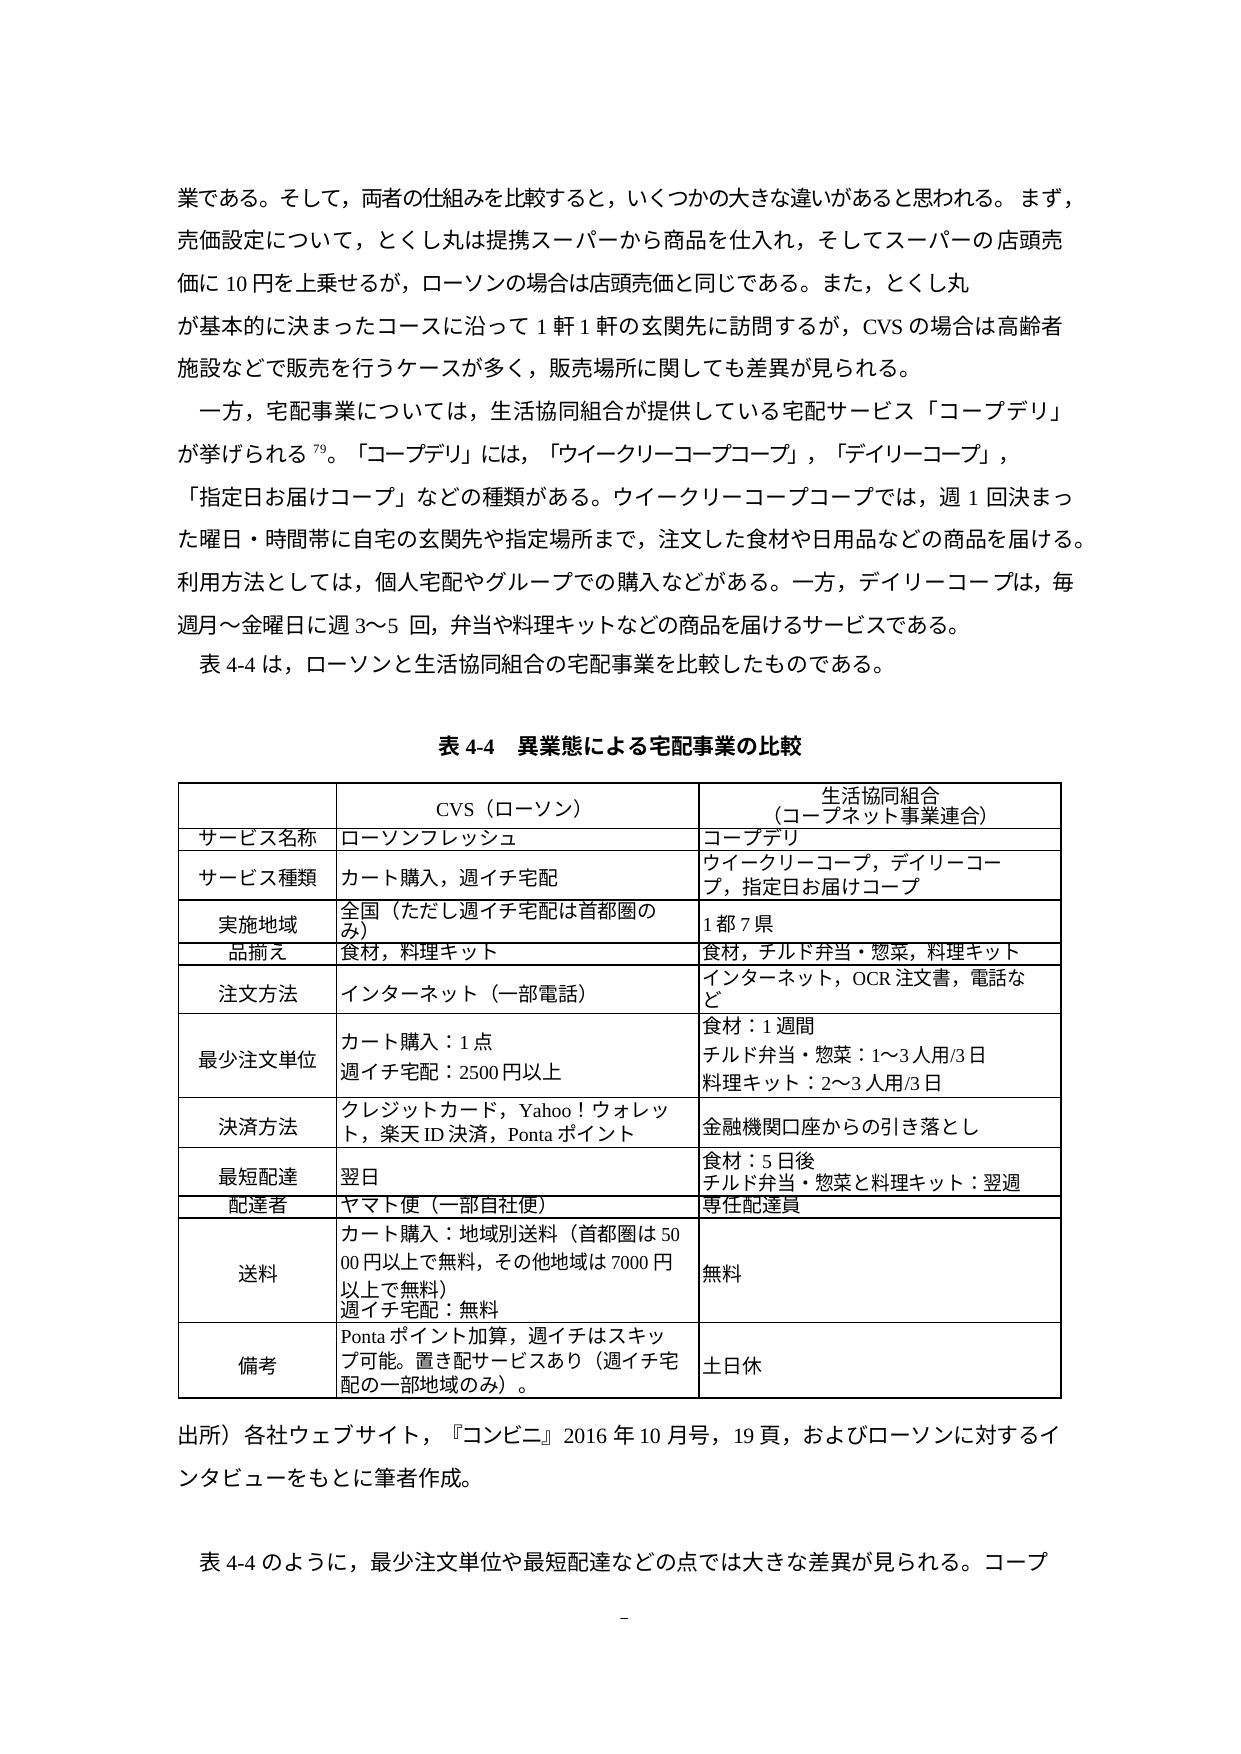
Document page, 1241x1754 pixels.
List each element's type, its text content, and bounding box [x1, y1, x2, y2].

table_cell 注文方法 [179, 966, 336, 1012]
table_cell 翌日 [337, 1148, 698, 1195]
table_cell Pontaポイント加算，週イチはスキッ プ可能。置き配サービスあり（週イチ宅配の一部地域のみ）。 [337, 1323, 698, 1397]
table_cell 送料 [179, 1219, 336, 1321]
table_cell 実施地域 [179, 901, 336, 942]
table_cell インターネット，OCR注文書，電話な ど [700, 966, 1060, 1012]
table_cell 食材：1週間 チルド弁当・惣菜：1～3人用/3日料理キット：2～3人用/3日 [700, 1014, 1060, 1096]
table_cell カート購入：地域別送料（首都圏は5000円以上で無料，その他地域は7000 円以上で無料） 週イチ宅配：無料 [337, 1219, 698, 1321]
table_cell ウイークリーコープ，デイリーコープ，指定日お届けコープ [700, 851, 1060, 899]
table_header [179, 784, 336, 828]
table_cell 決済方法 [179, 1098, 336, 1147]
table_cell サービス名称 [179, 829, 336, 850]
table_cell 金融機関口座からの引き落とし [700, 1098, 1060, 1147]
table_cell 1都7県 [700, 901, 1060, 942]
table_header 生活協同組合 （コープネット事業連合） [700, 784, 1060, 828]
table_cell 全国（ただし週イチ宅配は首都圏の み） [337, 901, 698, 942]
table_cell 備考 [179, 1323, 336, 1397]
table_cell 最短配達 [179, 1148, 336, 1195]
table_header CVS（ローソン） [337, 784, 698, 828]
table_cell 配達者 [179, 1197, 336, 1217]
text 表 4-4 は，ローソンと生活協同組合の宅配事業を比較したものである。 [199, 650, 1123, 678]
table_cell カート購入：1点 週イチ宅配：2500円以上 [337, 1014, 698, 1096]
table_cell クレジットカード，Yahoo！ウォレッ ト，楽天ID決済，Pontaポイント [337, 1098, 698, 1147]
text 表 4-4 のように，最少注文単位や最短配達などの点では大きな差異が見られる。コープ [199, 1545, 1123, 1577]
text 出所）各社ウェブサイト，『コンビニ』2016 年 10 月号，19 頁，およびローソンに対するインタビューをもとに筆者作成。 [177, 1418, 1063, 1492]
table_cell コープデリ [700, 829, 1060, 850]
table_cell サービス種類 [179, 851, 336, 899]
text 一方，宅配事業については，生活協同組合が提供している宅配サービス「コープデリ」が挙げられる79。「コープデリ」には，「ウイークリーコープコープ」，「デイリーコープ」， [177, 394, 1073, 468]
table_cell 食材：5日後 チルド弁当・惣菜と料理キット：翌週 [700, 1148, 1060, 1195]
table_cell 最少注文単位 [179, 1014, 336, 1096]
table_cell 専任配達員 [700, 1197, 1060, 1217]
table_cell 品揃え [179, 944, 336, 964]
text 「指定日お届けコープ」などの種類がある。ウイークリーコープコープでは，週 1 回決まった曜日・時間帯に自宅の玄関先や指定場所まで，注文した食材や日用品などの商品を届ける。利用方法としては，個人宅配やグループでの購入などがある。一方，デイリーコープは，毎週月～金曜日に週 3～5 回，弁当や料理キットなどの商品を届けるサービスである。 [177, 479, 1074, 639]
table_cell カート購入，週イチ宅配 [337, 851, 698, 899]
table_cell ヤマト便（一部自社便） [337, 1197, 698, 1217]
text が基本的に決まったコースに沿って 1 軒 1 軒の玄関先に訪問するが，CVS の場合は高齢者施設などで販売を行うケースが多く，販売場所に関しても差異が見られる。 [177, 309, 1063, 383]
table_cell 土日休 [700, 1323, 1060, 1397]
table_cell 食材，料理キット [337, 944, 698, 964]
table_cell ローソンフレッシュ [337, 829, 698, 850]
text 業である。そして，両者の仕組みを比較すると，いくつかの大きな違いがあると思われる。まず，売価設定について，とくし丸は提携スーパーから商品を仕入れ，そしてスーパーの店頭売価に 10 円を上乗せるが，ローソンの場合は店頭売価と同じである。また，とくし丸 [177, 181, 1063, 298]
table_cell 無料 [700, 1219, 1060, 1321]
table_cell 食材，チルド弁当・惣菜，料理キット [700, 944, 1060, 964]
subtitle 表 4-4 異業態による宅配事業の比較 [119, 729, 1122, 761]
table_cell インターネット（一部電話） [337, 966, 698, 1012]
